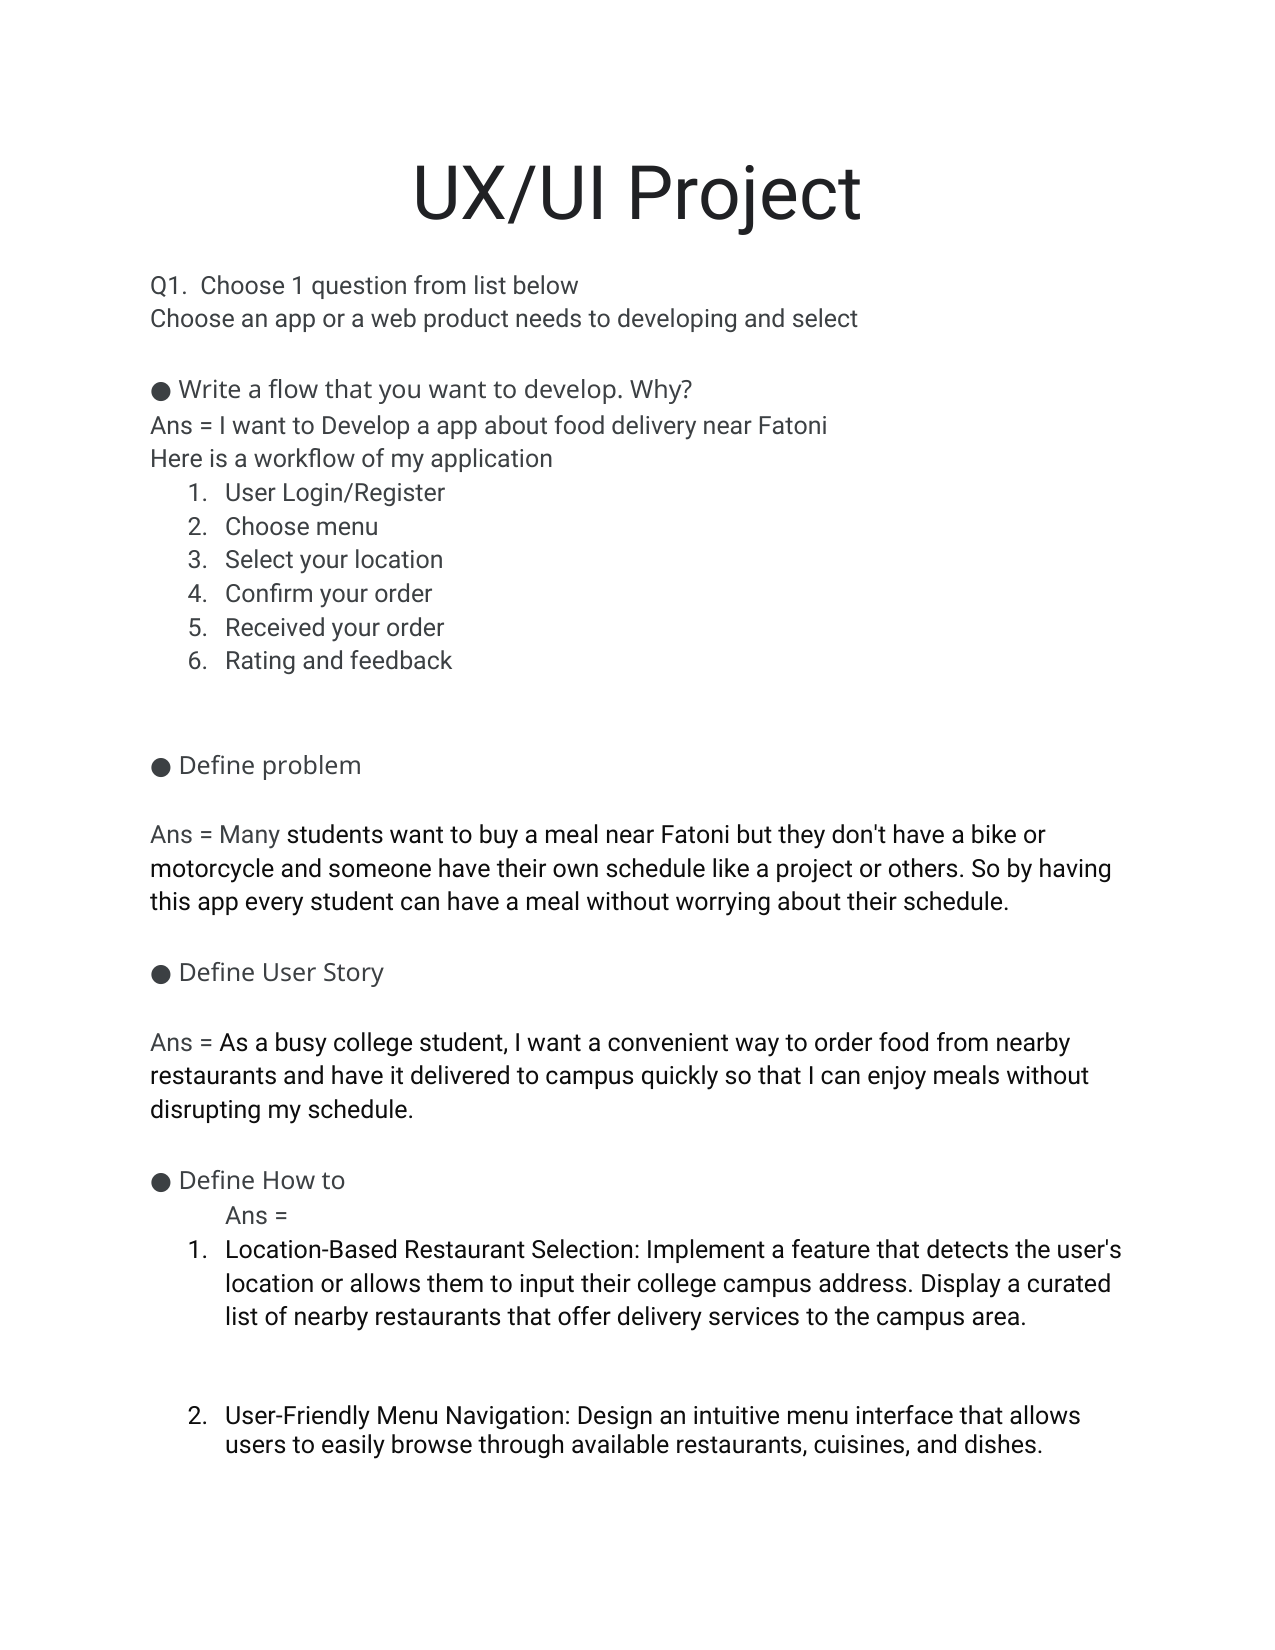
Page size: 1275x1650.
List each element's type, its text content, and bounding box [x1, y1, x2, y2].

list Choose menu [187, 512, 1125, 541]
text Q1. Choose 1 question from list below [150, 271, 1125, 300]
text ● Define problem [150, 747, 1125, 782]
text Ans = As a busy college student, I want a convenient way to order food from nearby restaurants and have it delivered to campus quickly so that I can enjoy meals without disrupting my schedule. [150, 1028, 1125, 1124]
text ● Write a flow that you want to develop. Why? [150, 372, 1125, 406]
text Ans = [225, 1201, 1125, 1231]
list Confirm your order [187, 579, 1125, 608]
list Location-Based Restaurant Selection: Implement a feature that detects the user's location or allows them to input their college campus address. Display a curated list of nearby restaurants that offer delivery services to the campus area. [187, 1235, 1125, 1332]
text ● Define How to [150, 1162, 1125, 1196]
list Select your location [187, 546, 1125, 575]
text ● Define User Story [150, 955, 1125, 989]
list User Login/Register [187, 478, 1125, 508]
list Received your order [187, 613, 1125, 642]
text Choose an app or a web product needs to developing and select [150, 304, 1125, 334]
list Rating and feedback [187, 647, 1125, 676]
subtitle UX/UI Project [150, 150, 1125, 238]
text Here is a workflow of my application [150, 445, 1125, 474]
text Ans = I want to Develop a app about food delivery near Fatoni [150, 411, 1125, 440]
text Ans = Many students want to buy a meal near Fatoni but they don't have a bike or motorcycle and someone have their own schedule like a project or others. So by having this app every student can have a meal without worrying about their schedule. [150, 820, 1125, 917]
